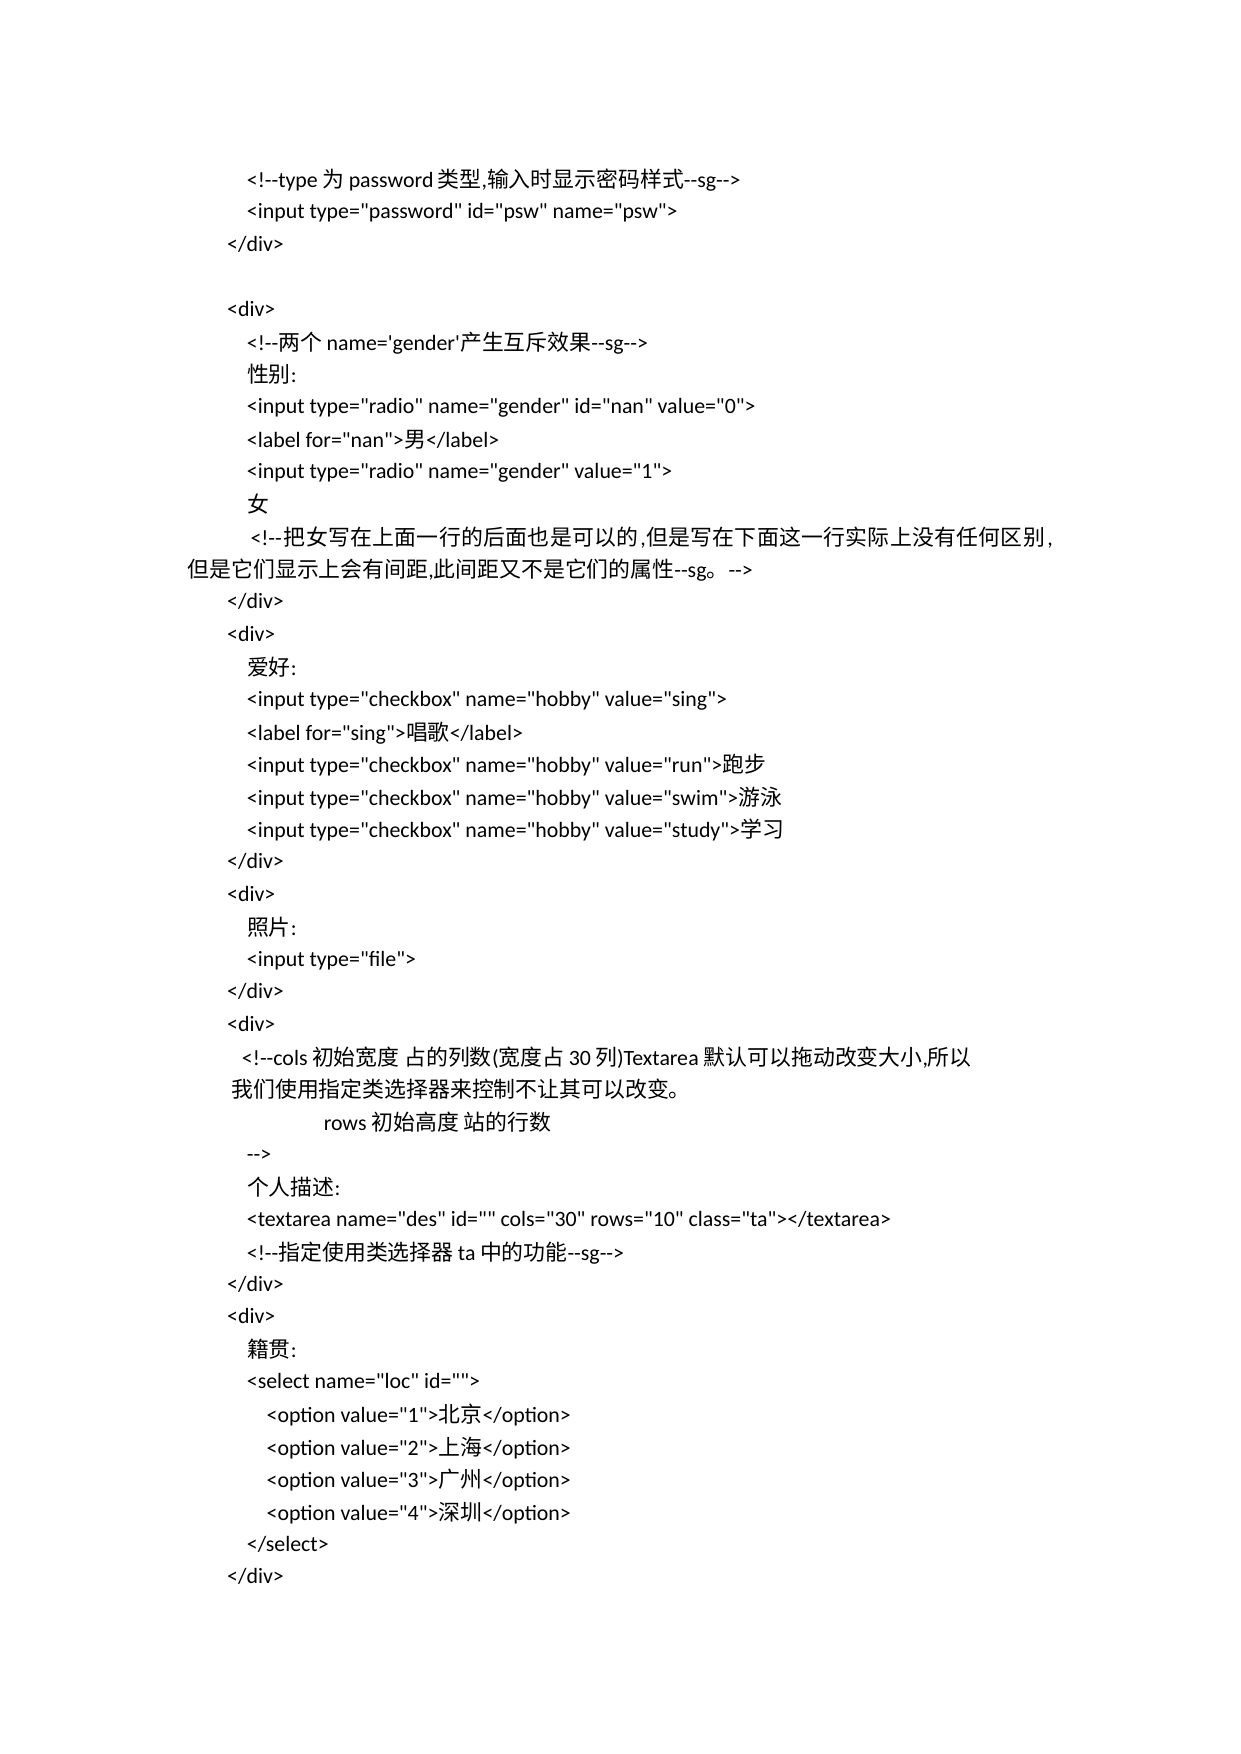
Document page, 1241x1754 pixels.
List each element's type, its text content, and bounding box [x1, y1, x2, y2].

text 籍贯: [187, 1332, 1053, 1364]
text <!--type为password类型,输入时显示密码样式--sg--> [187, 162, 1053, 194]
text <!--把女写在上面一行的后面也是可以的,但是写在下面这一行实际上没有任何区别,但是它们显示上会有间距,此间距又不是它们的属性--sg。--> [187, 519, 1053, 584]
text <div> [187, 292, 1053, 324]
text --> [187, 1137, 1053, 1169]
text </div> [187, 584, 1053, 617]
text <!--两个name='gender'产生互斥效果--sg--> [187, 324, 1053, 357]
text </div> [187, 1267, 1053, 1299]
text <input type="checkbox" name="hobby" value="run">跑步 [187, 747, 1053, 779]
text <input type="checkbox" name="hobby" value="study">学习 [187, 812, 1053, 844]
text <!--cols初始宽度 占的列数(宽度占30列)Textarea 默认可以拖动改变大小,所以 我们使用指定类选择器来控制不让其可以改变。 [187, 1039, 1053, 1104]
text </select> [187, 1527, 1053, 1559]
text <input type="radio" name="gender" value="1"> [187, 454, 1053, 487]
text 女 [187, 487, 1053, 519]
text </div> [187, 227, 1053, 259]
text <textarea name="des" id="" cols="30" rows="10" class="ta"></textarea> [187, 1202, 1053, 1234]
text <div> [187, 877, 1053, 909]
text </div> [187, 1559, 1053, 1592]
text </div> [187, 974, 1053, 1007]
text <div> [187, 1007, 1053, 1039]
text <input type="password" id="psw" name="psw"> [187, 194, 1053, 227]
text <option value="4">深圳</option> [187, 1494, 1053, 1527]
text <div> [187, 617, 1053, 649]
text <option value="3">广州</option> [187, 1462, 1053, 1494]
text <input type="file"> [187, 942, 1053, 974]
text <div> [187, 1299, 1053, 1332]
text <label for="nan">男</label> [187, 422, 1053, 454]
text 性别: [187, 357, 1053, 389]
text <input type="radio" name="gender" id="nan" value="0"> [187, 389, 1053, 422]
text 个人描述: [187, 1169, 1053, 1202]
text <option value="1">北京</option> [187, 1397, 1053, 1429]
text <select name="loc" id=""> [187, 1364, 1053, 1397]
text </div> [187, 844, 1053, 877]
text 爱好: [187, 649, 1053, 682]
text <option value="2">上海</option> [187, 1429, 1053, 1462]
text <label for="sing">唱歌</label> [187, 714, 1053, 747]
text rows 初始高度 站的行数 [275, 1104, 1053, 1137]
text <input type="checkbox" name="hobby" value="sing"> [187, 682, 1053, 714]
text <input type="checkbox" name="hobby" value="swim">游泳 [187, 779, 1053, 812]
text 照片: [187, 909, 1053, 942]
text <!--指定使用类选择器ta中的功能--sg--> [187, 1234, 1053, 1267]
